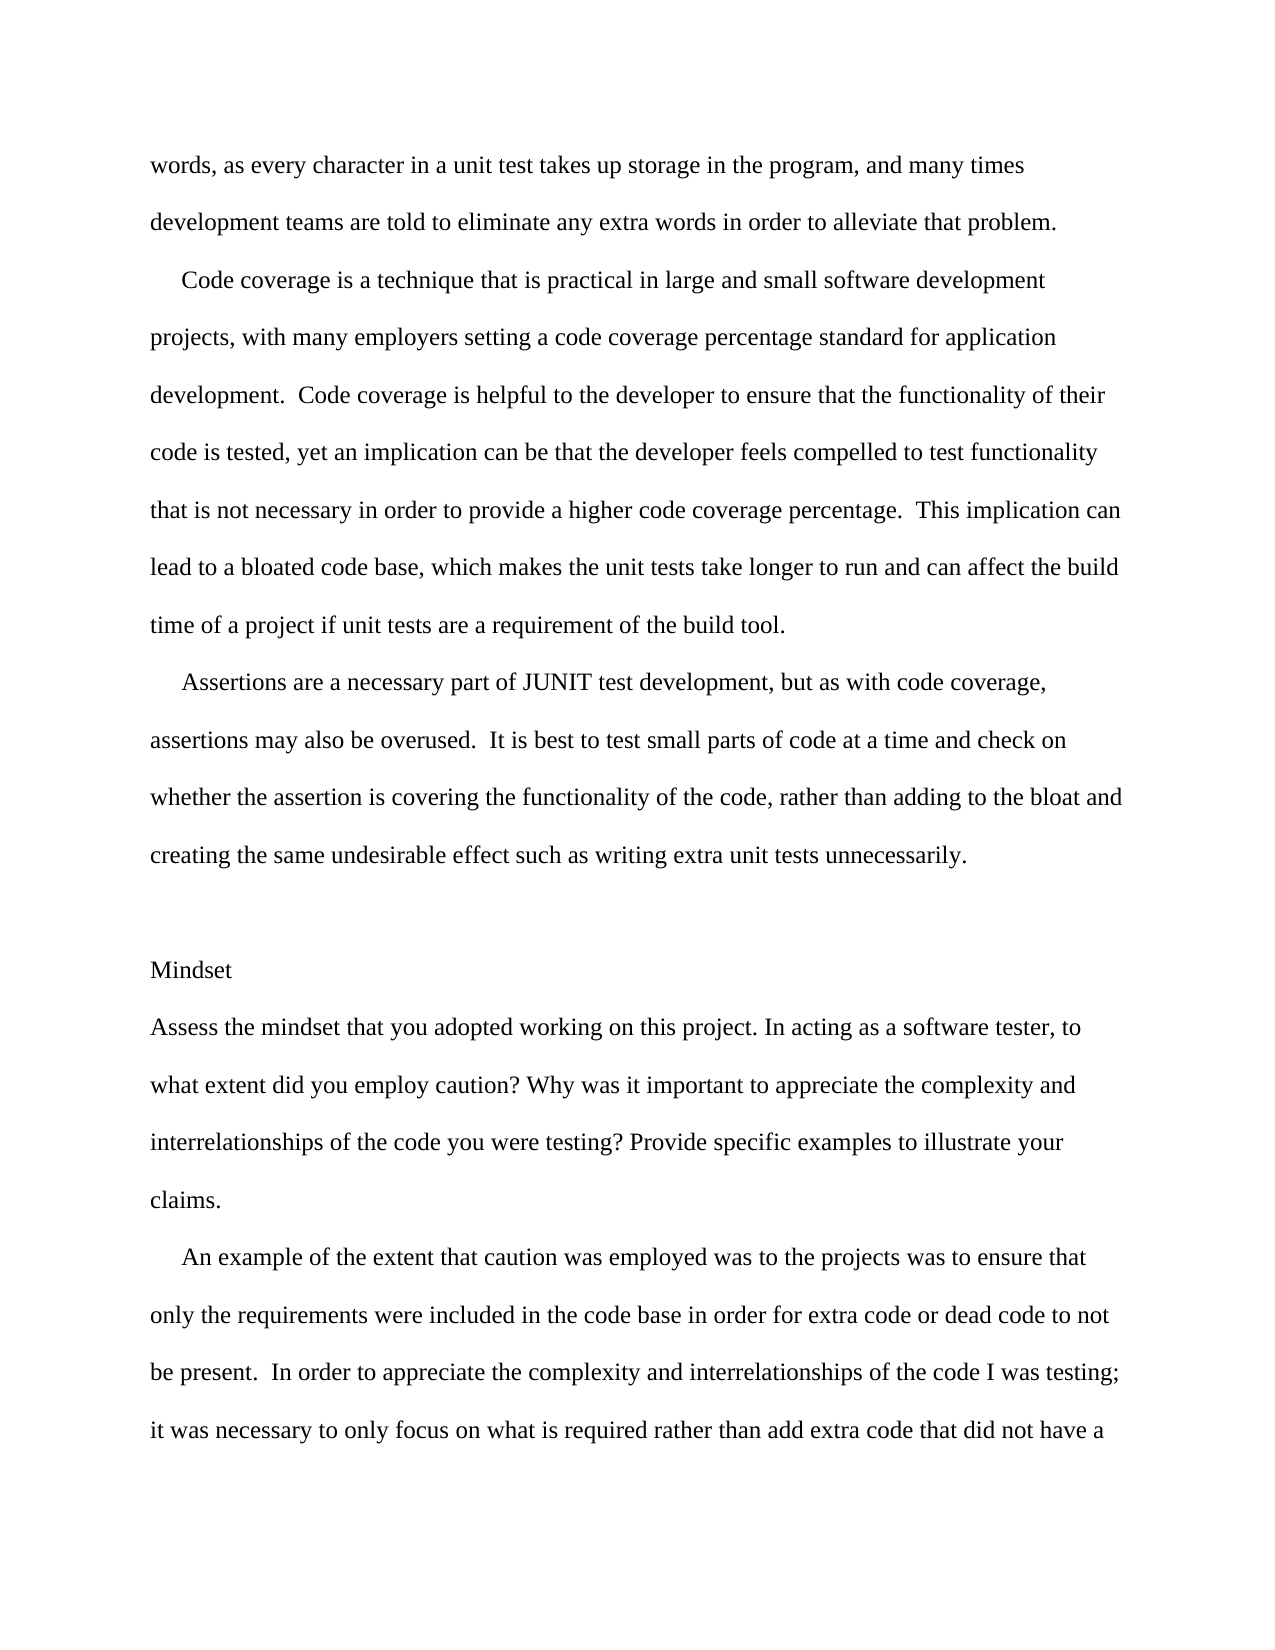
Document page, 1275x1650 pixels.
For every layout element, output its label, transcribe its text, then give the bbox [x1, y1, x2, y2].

text Mindset [150, 955, 1125, 984]
text Code coverage is a technique that is practical in large and small software development projects, with many employers setting a code coverage percentage standard for application development. Code coverage is helpful to the developer to ensure that the functionality of their code is tested, yet an implication can be that the developer feels compelled to test functionality that is not necessary in order to provide a higher code coverage percentage. This implication can lead to a bloated code base, which makes the unit tests take longer to run and can affect the build time of a project if unit tests are a requirement of the build tool. [150, 265, 1125, 639]
text Assess the mindset that you adopted working on this project. In acting as a software tester, to what extent did you employ caution? Why was it important to appreciate the complexity and interrelationships of the code you were testing? Provide specific examples to illustrate your claims. [150, 1012, 1125, 1214]
text Assertions are a necessary part of JUNIT test development, but as with code coverage, assertions may also be overused. It is best to test small parts of code at a time and check on whether the assertion is covering the functionality of the code, rather than adding to the bloat and creating the same undesirable effect such as writing extra unit tests unnecessarily. [150, 667, 1125, 869]
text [150, 1242, 1125, 1444]
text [150, 150, 1125, 236]
